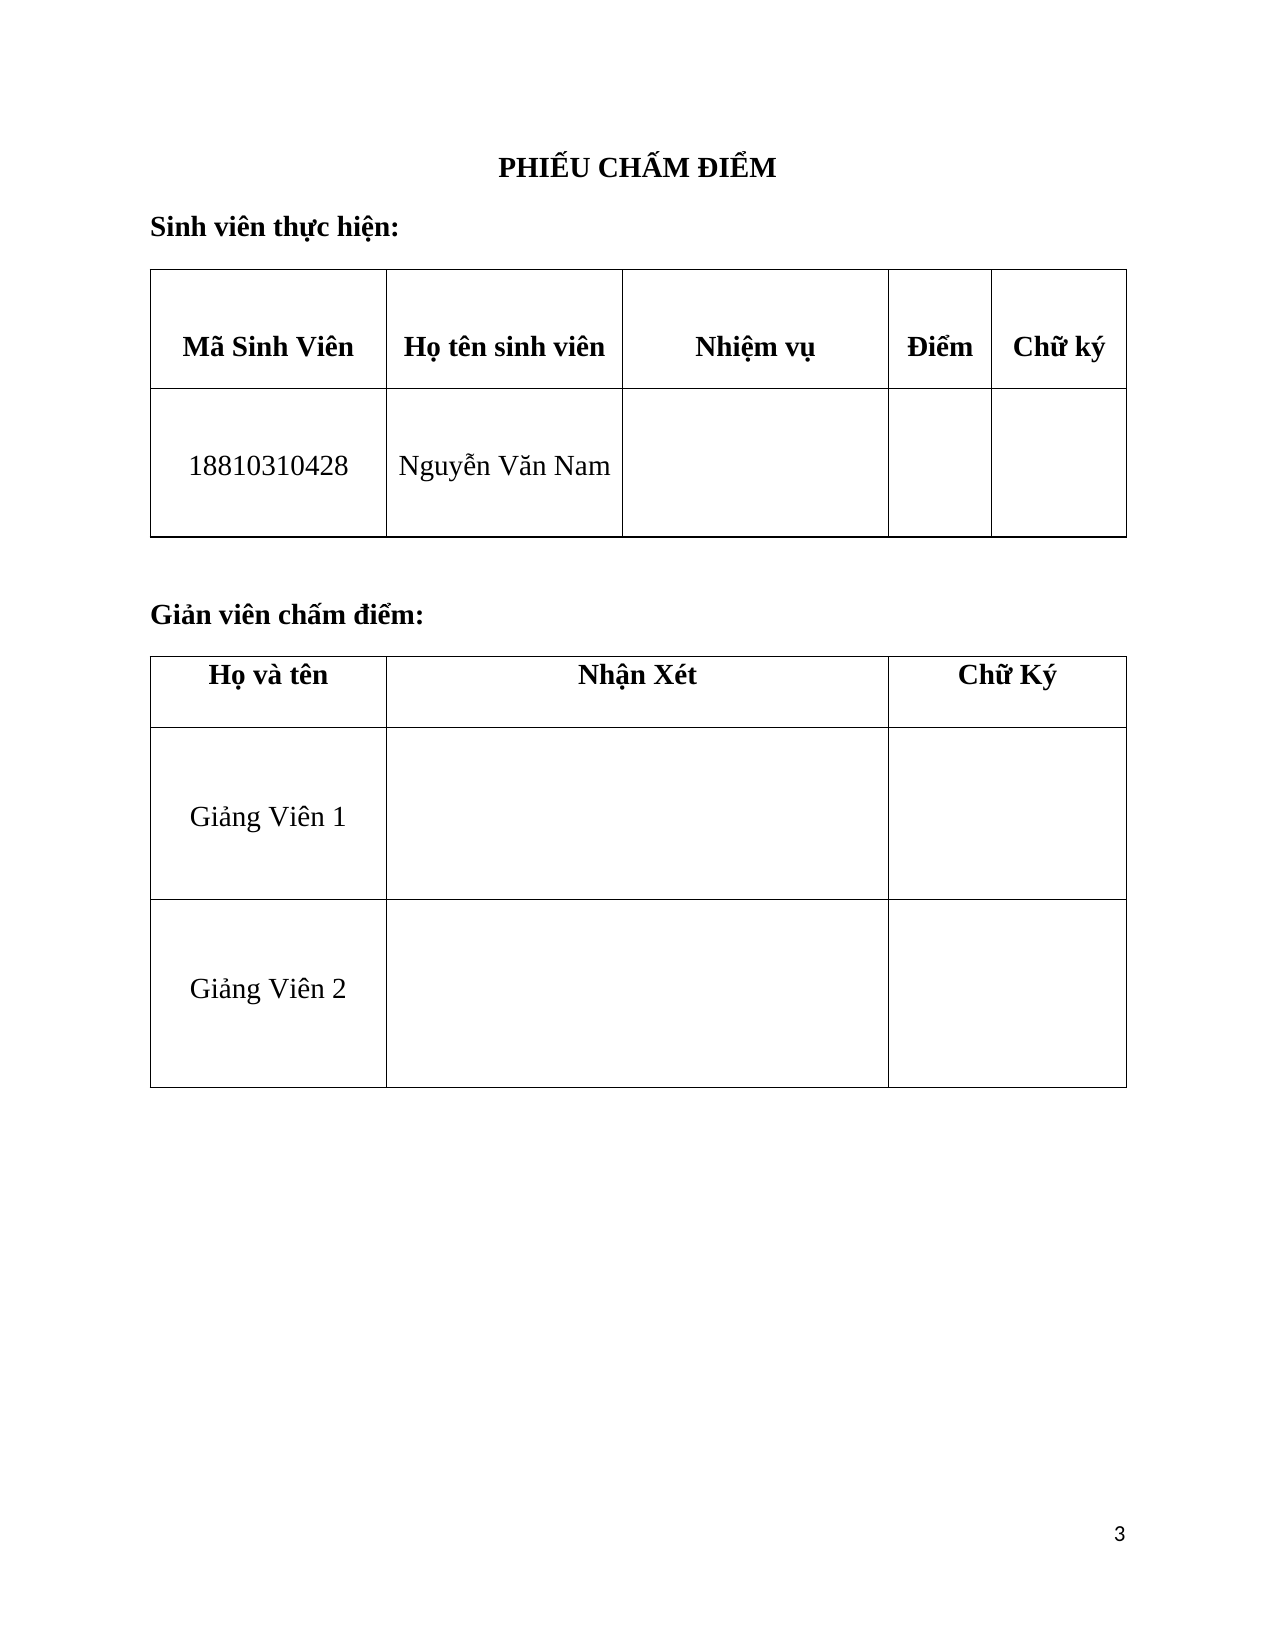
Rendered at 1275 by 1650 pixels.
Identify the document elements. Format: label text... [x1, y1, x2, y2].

table_header Mã Sinh Viên [151, 270, 386, 387]
table_header Nhiệm vụ [623, 270, 888, 387]
table_cell [387, 728, 888, 899]
table_cell Giảng Viên 2 [151, 900, 386, 1087]
table_cell 18810310428 [151, 389, 386, 536]
text Giản viên chấm điểm: [150, 597, 1125, 630]
table_cell Nguyễn Văn Nam [387, 389, 622, 536]
table_cell [387, 900, 888, 1087]
table_header Họ tên sinh viên [387, 270, 622, 387]
table_cell [889, 389, 991, 536]
text Sinh viên thực hiện: [150, 209, 1125, 243]
table_header Nhận Xét [387, 657, 888, 727]
table_cell [889, 900, 1126, 1087]
table_cell Giảng Viên 1 [151, 728, 386, 899]
table_cell [889, 728, 1126, 899]
table_header Chữ Ký [889, 657, 1126, 727]
table_header Chữ ký [992, 270, 1126, 387]
text PHIẾU CHẤM ĐIỂM [150, 150, 1125, 183]
table_cell [992, 389, 1126, 536]
table_header Điểm [889, 270, 991, 387]
table_cell [623, 389, 888, 536]
table_header Họ và tên [151, 657, 386, 727]
